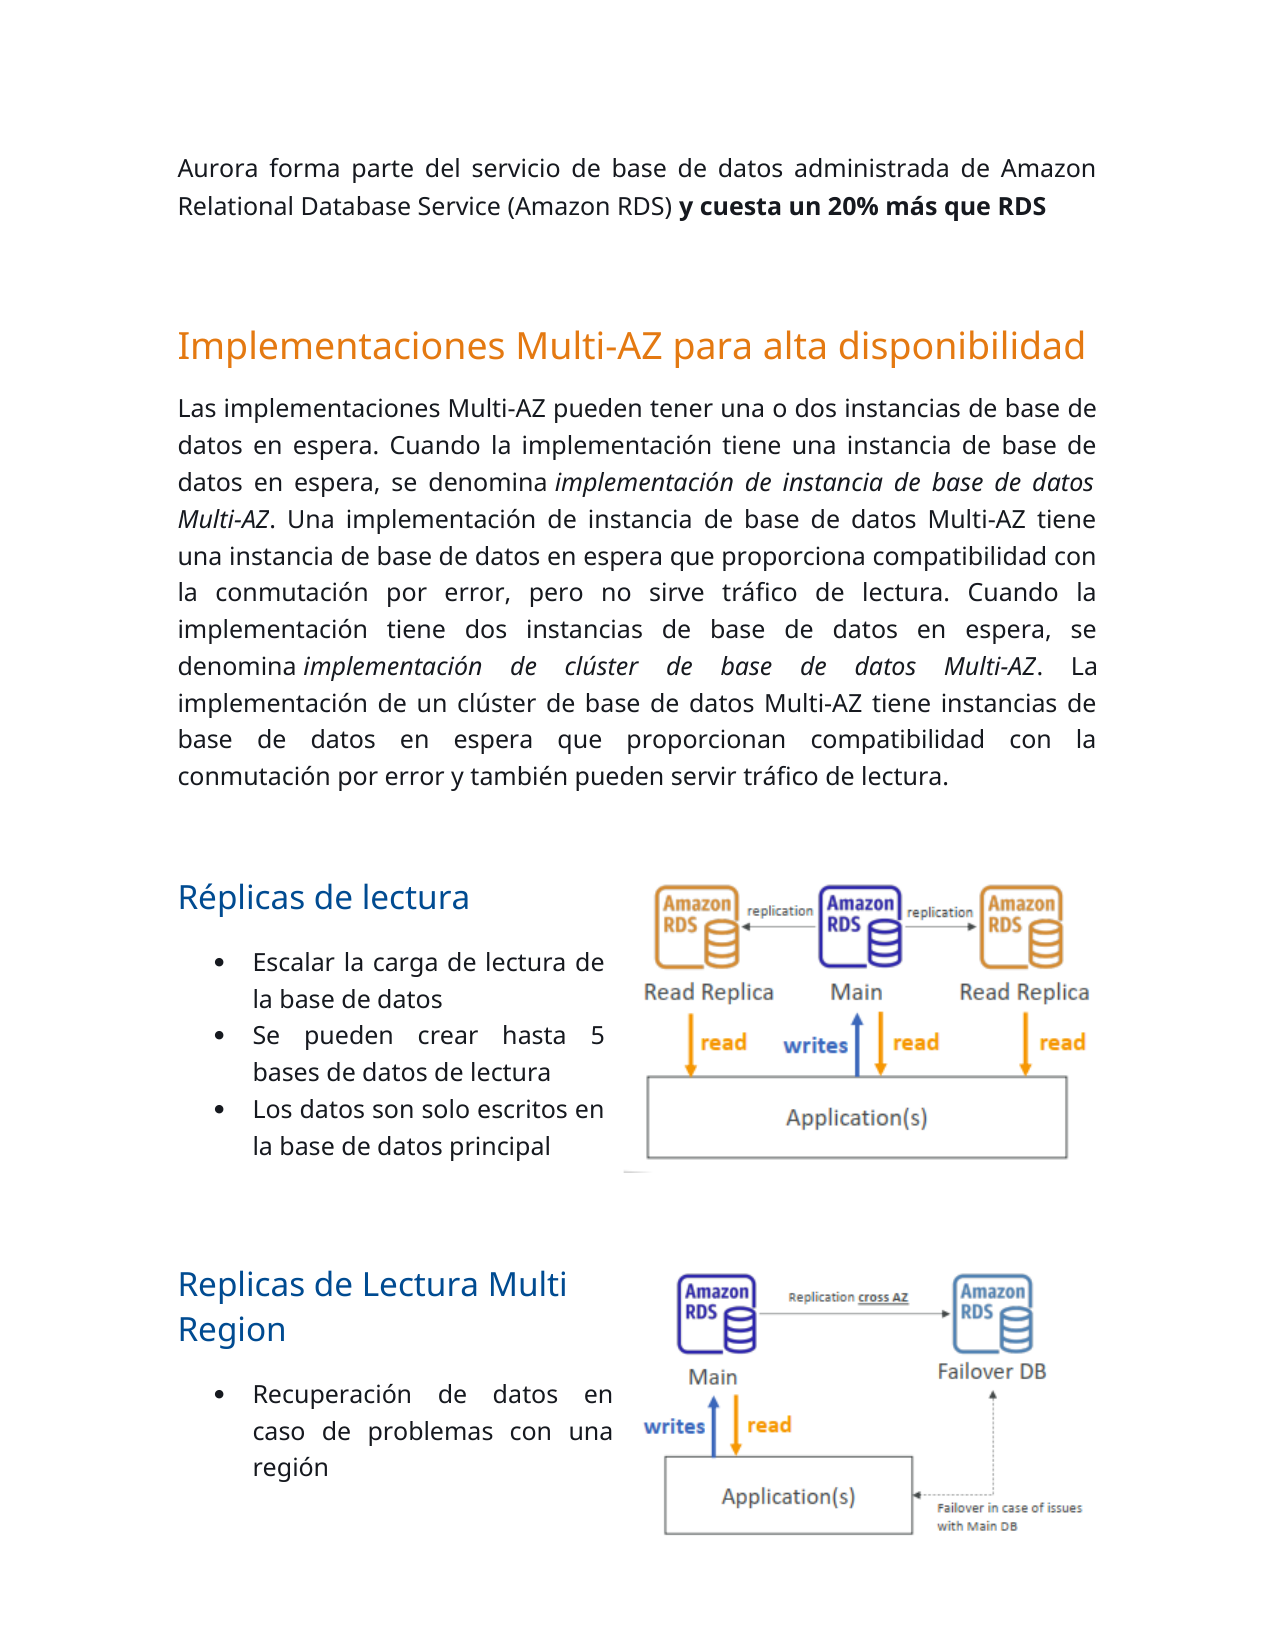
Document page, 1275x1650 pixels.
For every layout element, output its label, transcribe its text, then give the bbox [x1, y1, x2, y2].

picture [632, 1261, 1098, 1552]
text Aurora forma parte del servicio de base de datos administrada de Amazon Relational Database Service (Amazon RDS) y cuesta un 20% más que RDS [177, 148, 1098, 223]
list Escalar la carga de lectura de la base de datos [215, 944, 623, 1015]
list Recuperación de datos en caso de problemas con una región [215, 1376, 632, 1484]
text Implementaciones Multi-AZ para alta disponibilidad [177, 319, 1098, 370]
list Los datos son solo escritos en la base de datos principal [215, 1092, 623, 1162]
list Se pueden crear hasta 5 bases de datos de lectura [215, 1018, 623, 1089]
text Replicas de Lectura Multi Region [177, 1261, 632, 1351]
text Réplicas de lectura [177, 874, 1098, 919]
picture [623, 876, 1098, 1173]
